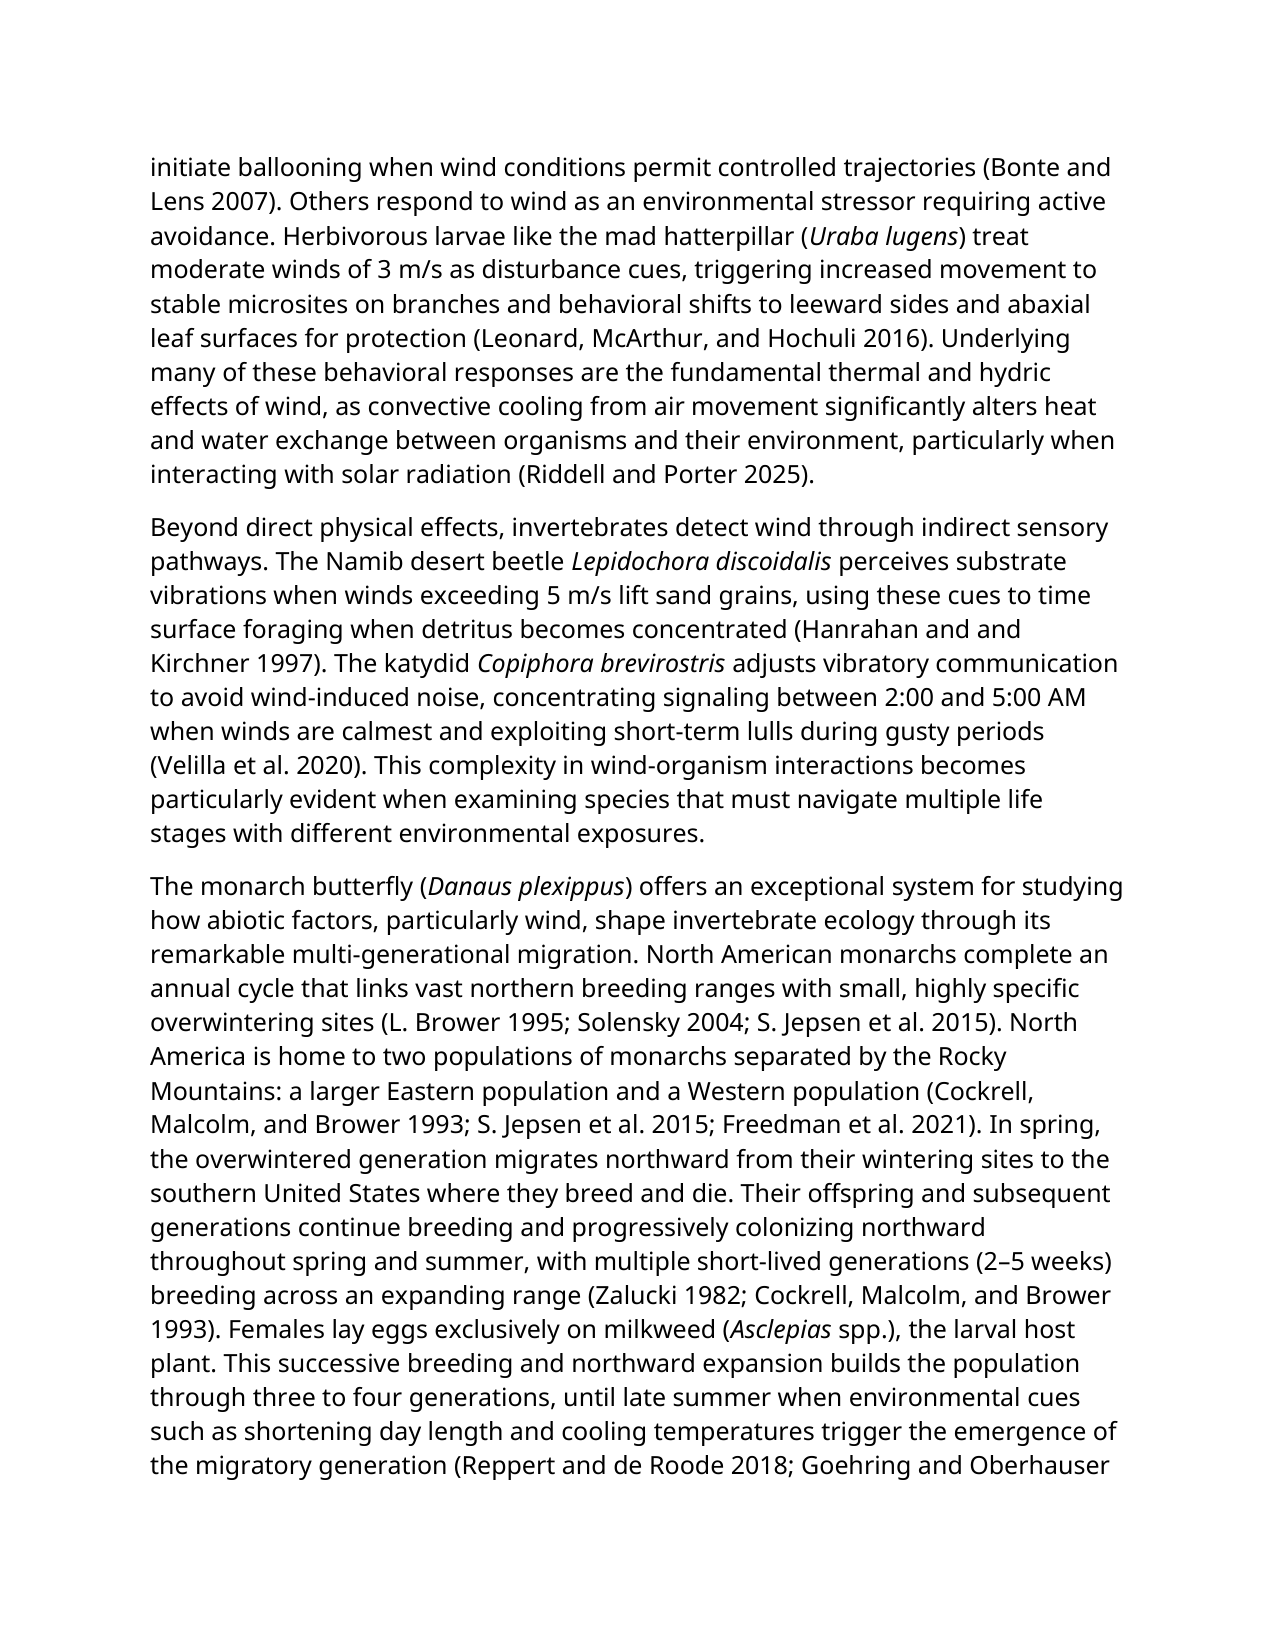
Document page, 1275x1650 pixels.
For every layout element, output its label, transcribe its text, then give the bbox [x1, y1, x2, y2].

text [150, 869, 1125, 1482]
text Beyond direct physical effects, invertebrates detect wind through indirect sensory pathways. The Namib desert beetle Lepidochora discoidalis perceives substrate vibrations when winds exceeding 5 m/s lift sand grains, using these cues to time surface foraging when detritus becomes concentrated (Hanrahan and and Kirchner 1997). The katydid Copiphora brevirostris adjusts vibratory communication to avoid wind-induced noise, concentrating signaling between 2:00 and 5:00 AM when winds are calmest and exploiting short-term lulls during gusty periods (Velilla et al. 2020). This complexity in wind-organism interactions becomes particularly evident when examining species that must navigate multiple life stages with different environmental exposures. [150, 509, 1125, 850]
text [150, 150, 1125, 491]
